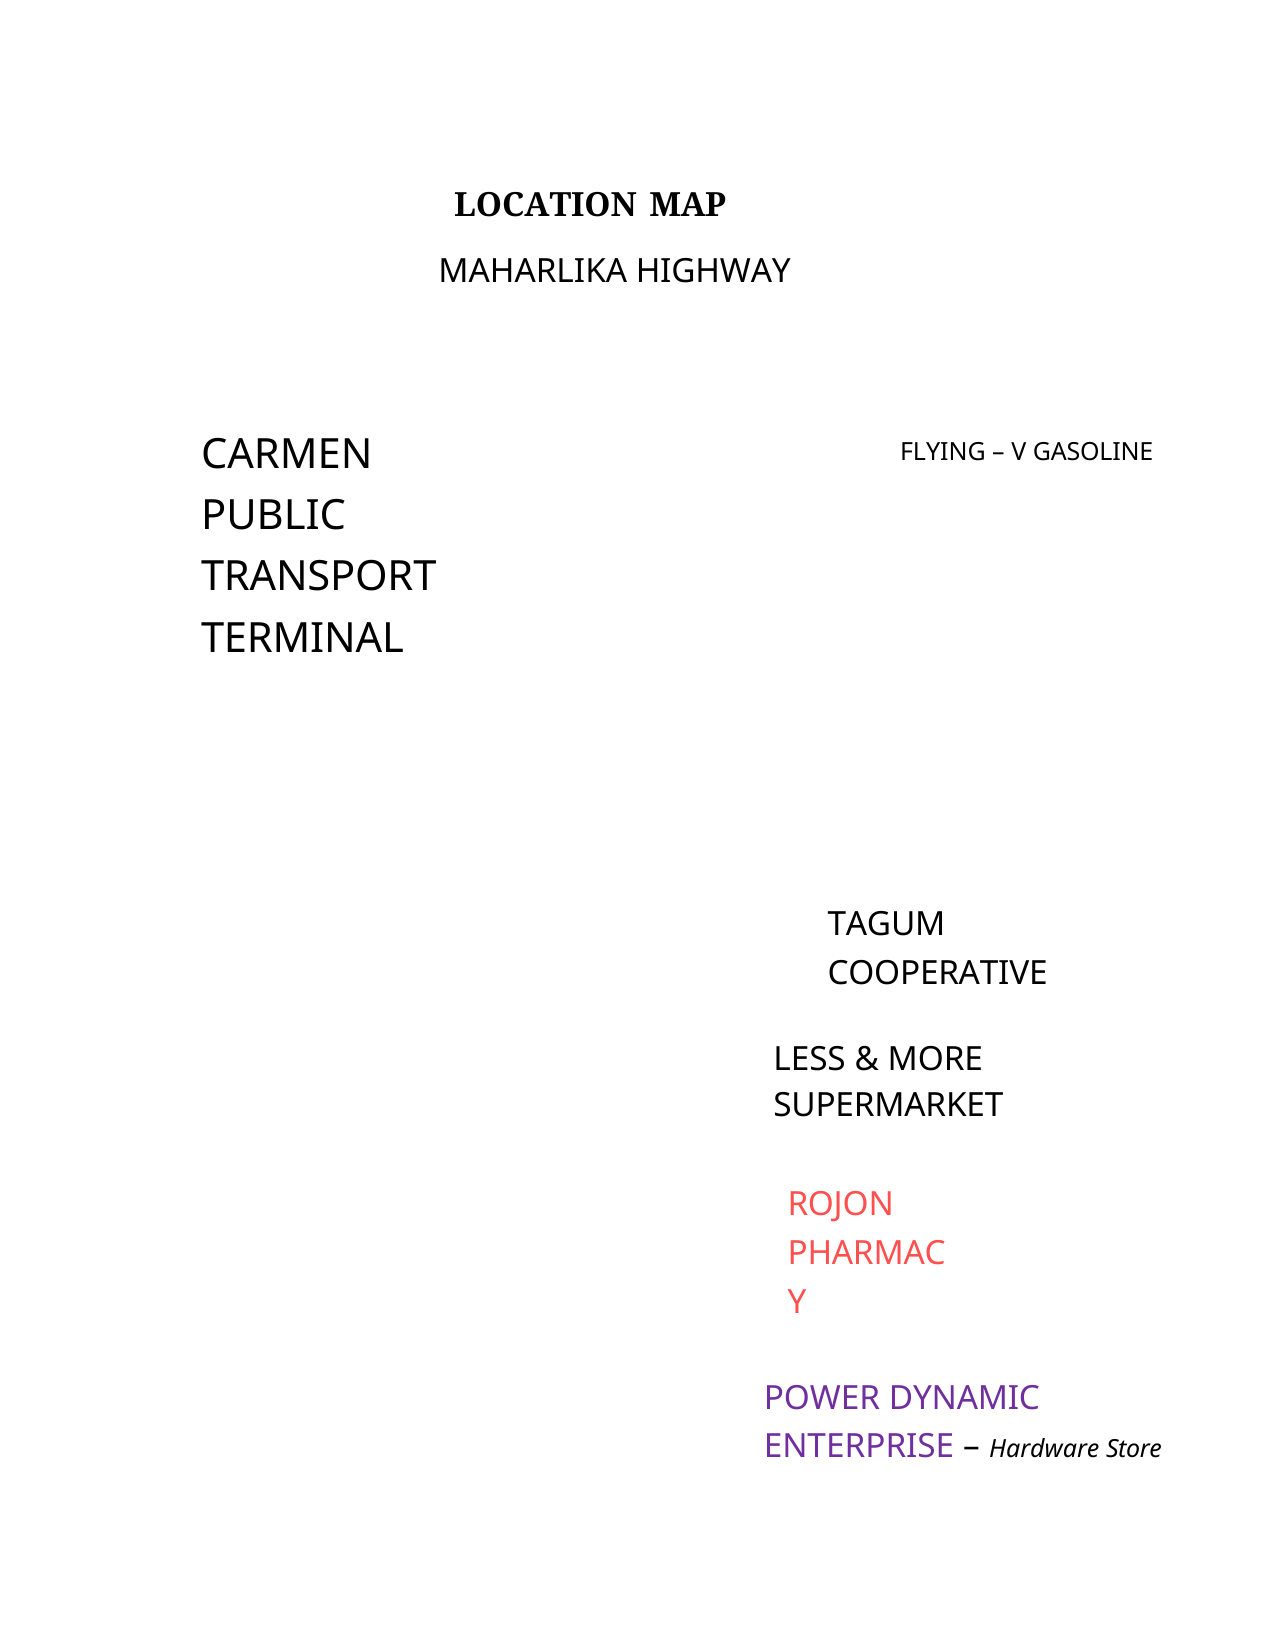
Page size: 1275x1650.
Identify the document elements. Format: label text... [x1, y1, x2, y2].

text ENTERPRISE – Hardware Store [763, 1422, 1210, 1468]
text FLYING – V GASOLINE [900, 434, 1210, 468]
text ROJON PHARMACY [787, 1180, 949, 1323]
text LESS & MORE SUPERMARKET [773, 1035, 1210, 1126]
text POWER DYNAMIC [763, 1374, 1210, 1419]
text MAHARLIKA HIGHWAY [438, 246, 1210, 292]
text TAGUM COOPERATIVE [827, 900, 1125, 994]
subtitle CARMEN PUBLIC TRANSPORT TERMINAL [201, 424, 497, 664]
